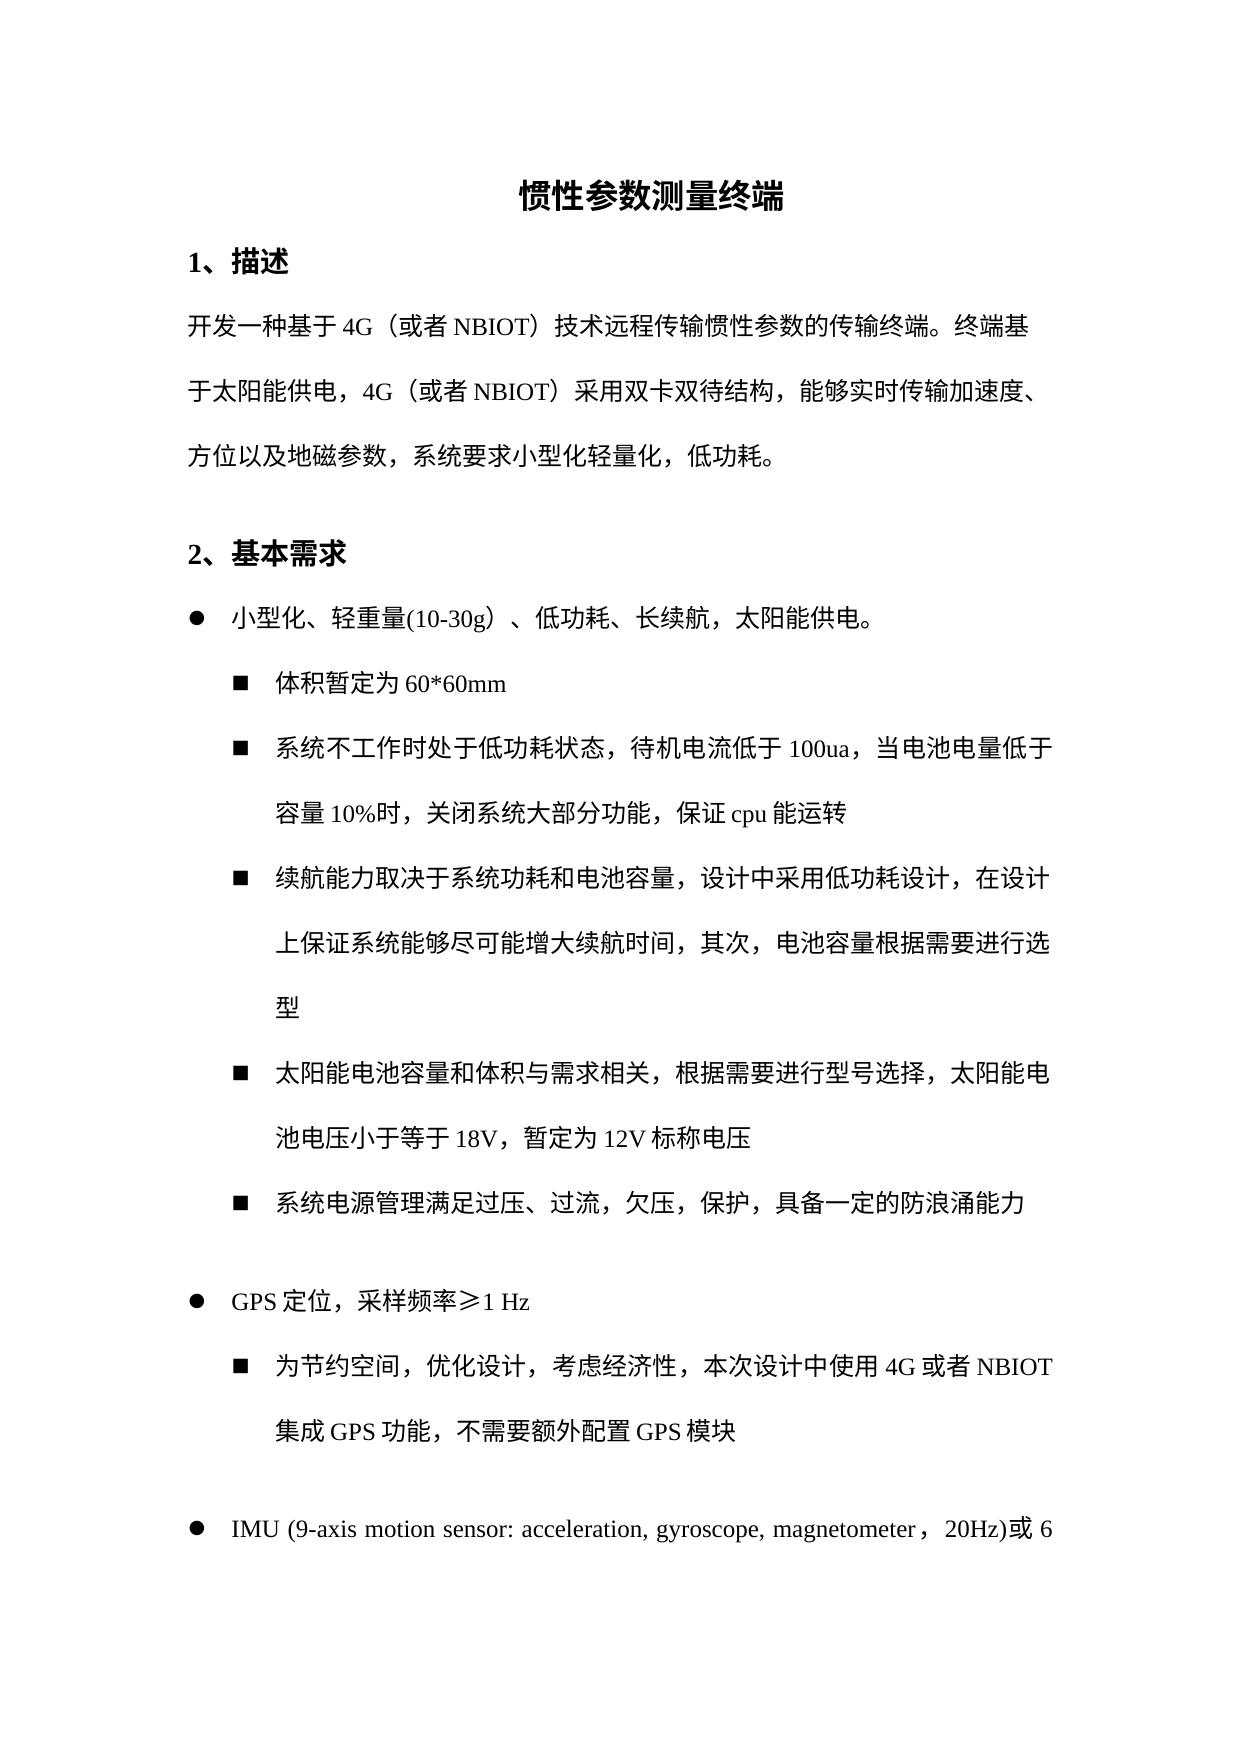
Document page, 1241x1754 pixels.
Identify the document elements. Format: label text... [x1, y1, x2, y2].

list GPS定位，采样频率≥1 Hz [187, 1267, 1053, 1332]
list 小型化、轻重量(10-30g）、低功耗、长续航，太阳能供电。 [187, 584, 1053, 649]
text 惯性参数测量终端 [187, 162, 1053, 227]
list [187, 1494, 1053, 1559]
list 系统不工作时处于低功耗状态，待机电流低于100ua，当电池电量低于容量10%时，关闭系统大部分功能，保证cpu能运转 [231, 714, 1053, 844]
list 开发一种基于4G（或者NBIOT）技术远程传输惯性参数的传输终端。终端基于太阳能供电，4G（或者NBIOT）采用双卡双待结构，能够实时传输加速度、方位以及地磁参数，系统要求小型化轻量化，低功耗。 [187, 292, 1053, 487]
list 为节约空间，优化设计，考虑经济性，本次设计中使用4G或者NBIOT集成GPS功能，不需要额外配置GPS模块 [231, 1332, 1053, 1462]
list 系统电源管理满足过压、过流，欠压，保护，具备一定的防浪涌能力 [231, 1169, 1053, 1234]
list 太阳能电池容量和体积与需求相关，根据需要进行型号选择，太阳能电池电压小于等于18V，暂定为12V标称电压 [231, 1039, 1053, 1169]
list 体积暂定为60*60mm [231, 649, 1053, 714]
list 描述 [187, 227, 1053, 292]
list 基本需求 [187, 519, 1053, 584]
list 续航能力取决于系统功耗和电池容量，设计中采用低功耗设计，在设计上保证系统能够尽可能增大续航时间，其次，电池容量根据需要进行选型 [231, 844, 1053, 1039]
